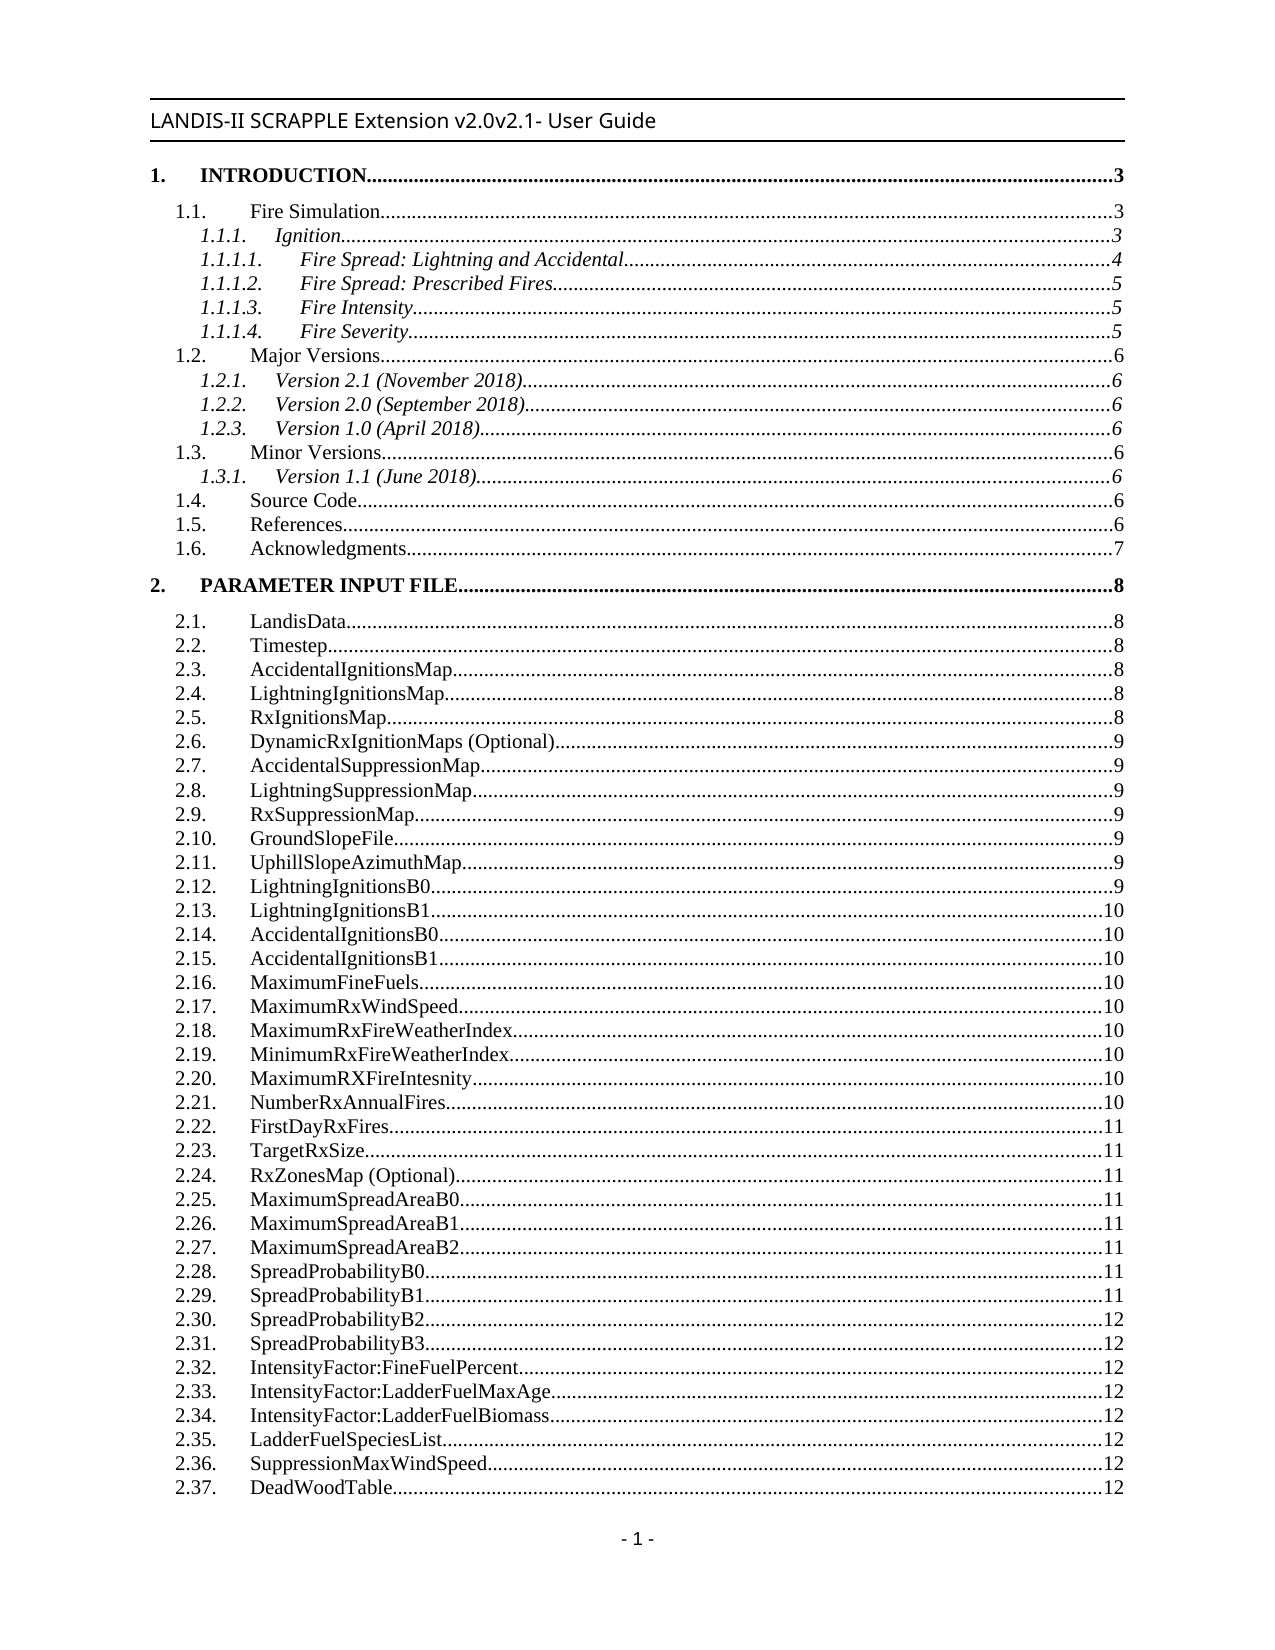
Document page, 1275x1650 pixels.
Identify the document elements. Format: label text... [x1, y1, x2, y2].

text 2.30. SpreadProbabilityB2 12 [175, 1307, 1125, 1331]
text 2.32. IntensityFactor:FineFuelPercent 12 [175, 1355, 1125, 1379]
text 1.4. Source Code 6 [175, 488, 1125, 512]
text 2.10. GroundSlopeFile 9 [175, 826, 1125, 850]
text 2.25. MaximumSpreadAreaB0 11 [175, 1187, 1125, 1211]
text 2.24. RxZonesMap (Optional) 11 [175, 1162, 1125, 1187]
text 1.2.1. Version 2.1 (November 2018) 6 [200, 367, 1125, 392]
text 2.28. SpreadProbabilityB0 11 [175, 1259, 1125, 1283]
text 2.13. LightningIgnitionsB1 10 [175, 898, 1125, 922]
text 1.5. References 6 [175, 512, 1125, 536]
text 2.15. AccidentalIgnitionsB1 10 [175, 946, 1125, 970]
text 1.1.1.3. Fire Intensity 5 [200, 295, 1125, 319]
text 1.1. Fire Simulation 3 [175, 199, 1125, 223]
text 2.33. IntensityFactor:LadderFuelMaxAge 12 [175, 1379, 1125, 1403]
text 1. Introduction 3 [150, 162, 1125, 187]
text 2.35. LadderFuelSpeciesList 12 [175, 1427, 1125, 1451]
text 2.36. SuppressionMaxWindSpeed 12 [175, 1451, 1125, 1475]
text 1.1.1.1. Fire Spread: Lightning and Accidental 4 [200, 247, 1125, 271]
text 2.23. TargetRxSize 11 [175, 1138, 1125, 1162]
text 2.9. RxSuppressionMap 9 [175, 802, 1125, 826]
text 1.1.1.2. Fire Spread: Prescribed Fires 5 [200, 271, 1125, 295]
text 2.17. MaximumRxWindSpeed 10 [175, 994, 1125, 1018]
text 1.3. Minor Versions 6 [175, 440, 1125, 464]
text 1.3.1. Version 1.1 (June 2018) 6 [200, 464, 1125, 488]
text 2.18. MaximumRxFireWeatherIndex 10 [175, 1018, 1125, 1042]
text 2.16. MaximumFineFuels 10 [175, 970, 1125, 994]
text 2.26. MaximumSpreadAreaB1 11 [175, 1211, 1125, 1235]
text 2.12. LightningIgnitionsB0 9 [175, 874, 1125, 898]
text 1.2.3. Version 1.0 (April 2018) 6 [200, 416, 1125, 440]
text 1.6. Acknowledgments 7 [175, 536, 1125, 560]
text 1.2.2. Version 2.0 (September 2018) 6 [200, 392, 1125, 416]
text 2.7. AccidentalSuppressionMap 9 [175, 753, 1125, 777]
text 2.37. DeadWoodTable 12 [175, 1475, 1125, 1499]
text 2.29. SpreadProbabilityB1 11 [175, 1283, 1125, 1307]
text 2.2. Timestep 8 [175, 633, 1125, 657]
text 2.21. NumberRxAnnualFires 10 [175, 1090, 1125, 1114]
text 2.14. AccidentalIgnitionsB0 10 [175, 922, 1125, 946]
text 2.6. DynamicRxIgnitionMaps (Optional) 9 [175, 729, 1125, 753]
text 2.34. IntensityFactor:LadderFuelBiomass 12 [175, 1403, 1125, 1427]
text 2.5. RxIgnitionsMap 8 [175, 705, 1125, 729]
text 2.27. MaximumSpreadAreaB2 11 [175, 1235, 1125, 1259]
text 2. Parameter Input File 8 [150, 572, 1125, 597]
text 2.22. FirstDayRxFires 11 [175, 1114, 1125, 1138]
text 2.11. UphillSlopeAzimuthMap 9 [175, 850, 1125, 874]
text 2.19. MinimumRxFireWeatherIndex 10 [175, 1042, 1125, 1066]
text 2.1. LandisData 8 [175, 609, 1125, 633]
text 2.31. SpreadProbabilityB3 12 [175, 1331, 1125, 1355]
text 2.3. AccidentalIgnitionsMap 8 [175, 657, 1125, 681]
text 2.8. LightningSuppressionMap 9 [175, 777, 1125, 802]
text 2.4. LightningIgnitionsMap 8 [175, 681, 1125, 705]
text 1.1.1.4. Fire Severity 5 [200, 319, 1125, 343]
text 2.20. MaximumRXFireIntesnity 10 [175, 1066, 1125, 1090]
text 1.1.1. Ignition 3 [200, 223, 1125, 247]
text 1.2. Major Versions 6 [175, 343, 1125, 367]
